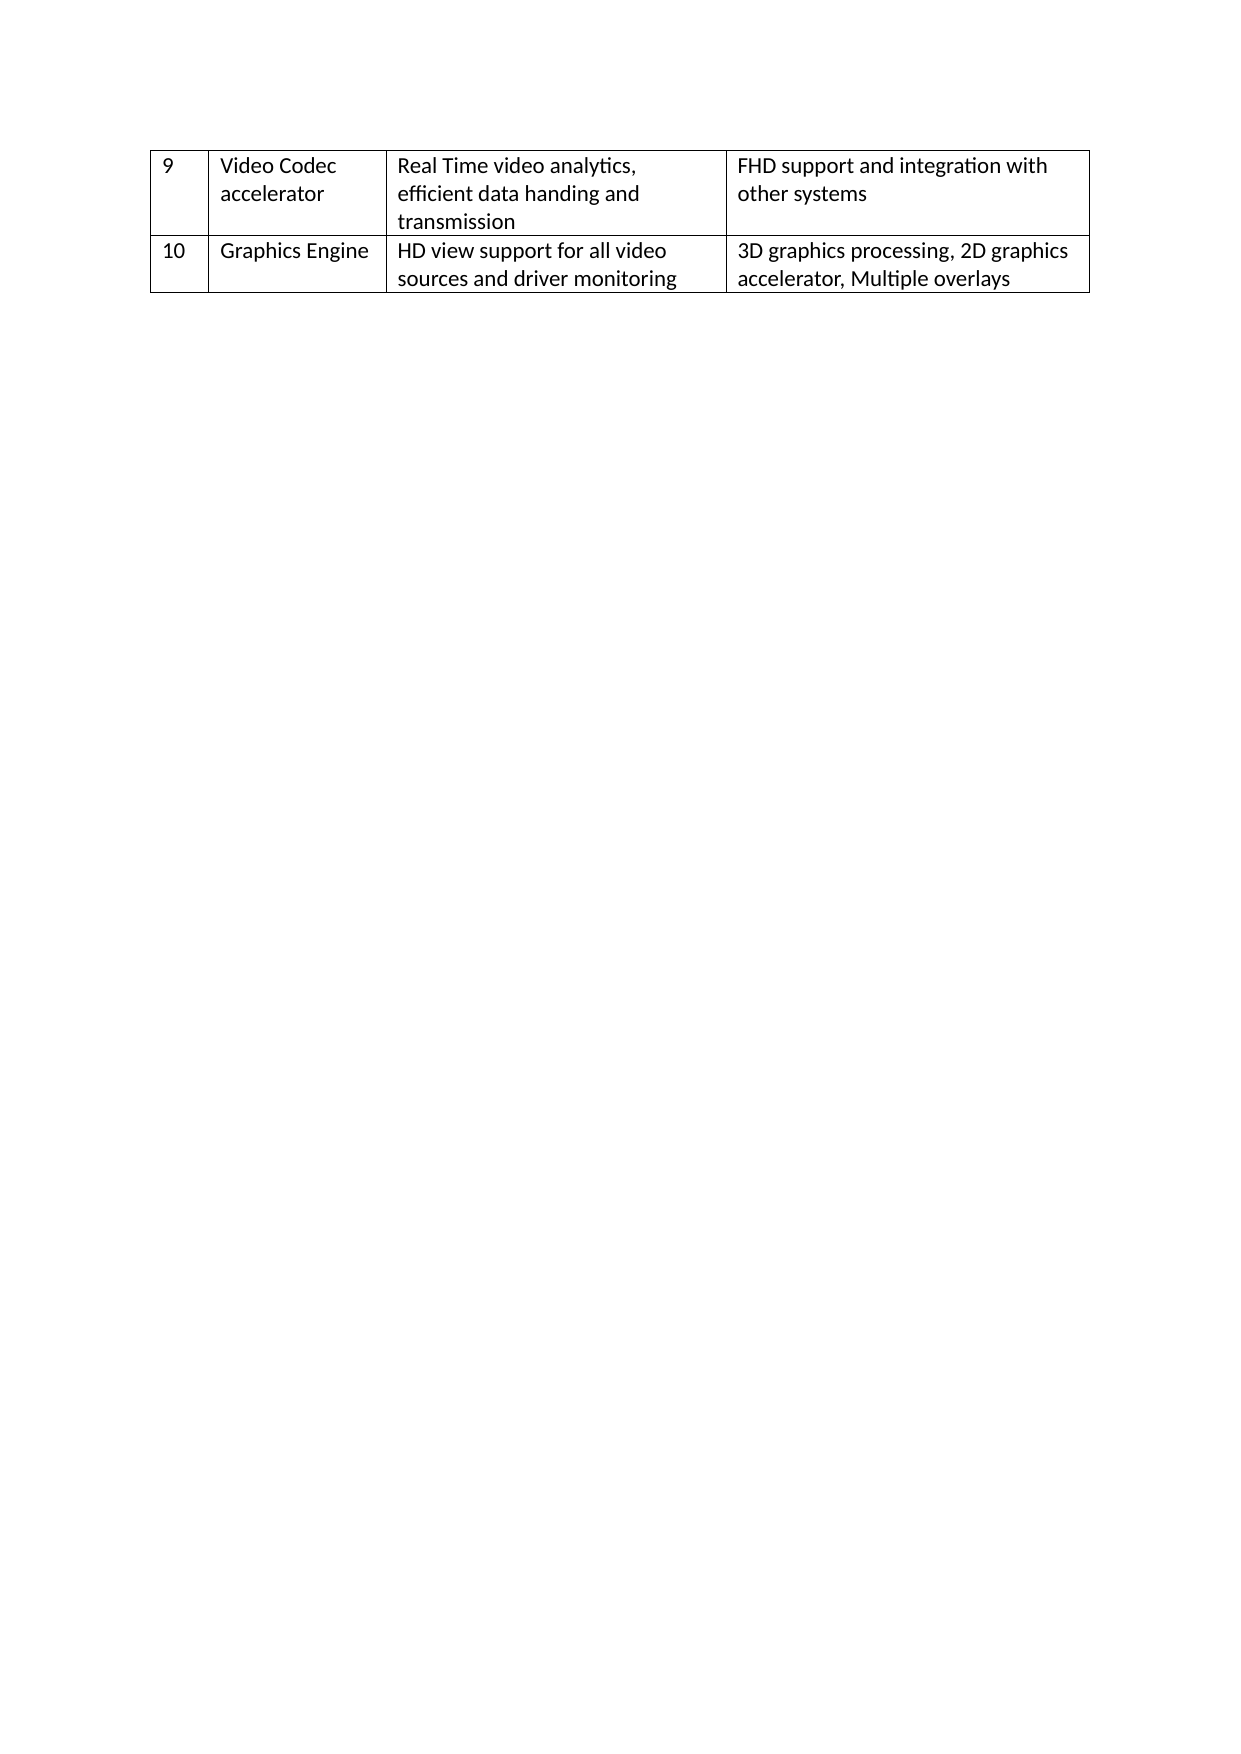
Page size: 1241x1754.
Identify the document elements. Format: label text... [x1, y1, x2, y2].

table_cell 9 [151, 151, 208, 235]
table_cell 3D graphics processing, 2D graphics accelerator, Multiple overlays [727, 236, 1089, 292]
table_cell HD view support for all video sources and driver monitoring [387, 236, 726, 292]
table_cell Graphics Engine [209, 236, 386, 292]
table_cell Real Time video analytics, efficient data handing and transmission [387, 151, 726, 235]
table_cell FHD support and integration with other systems [727, 151, 1089, 235]
table_cell 10 [151, 236, 208, 292]
table_cell Video Codec accelerator [209, 151, 386, 235]
